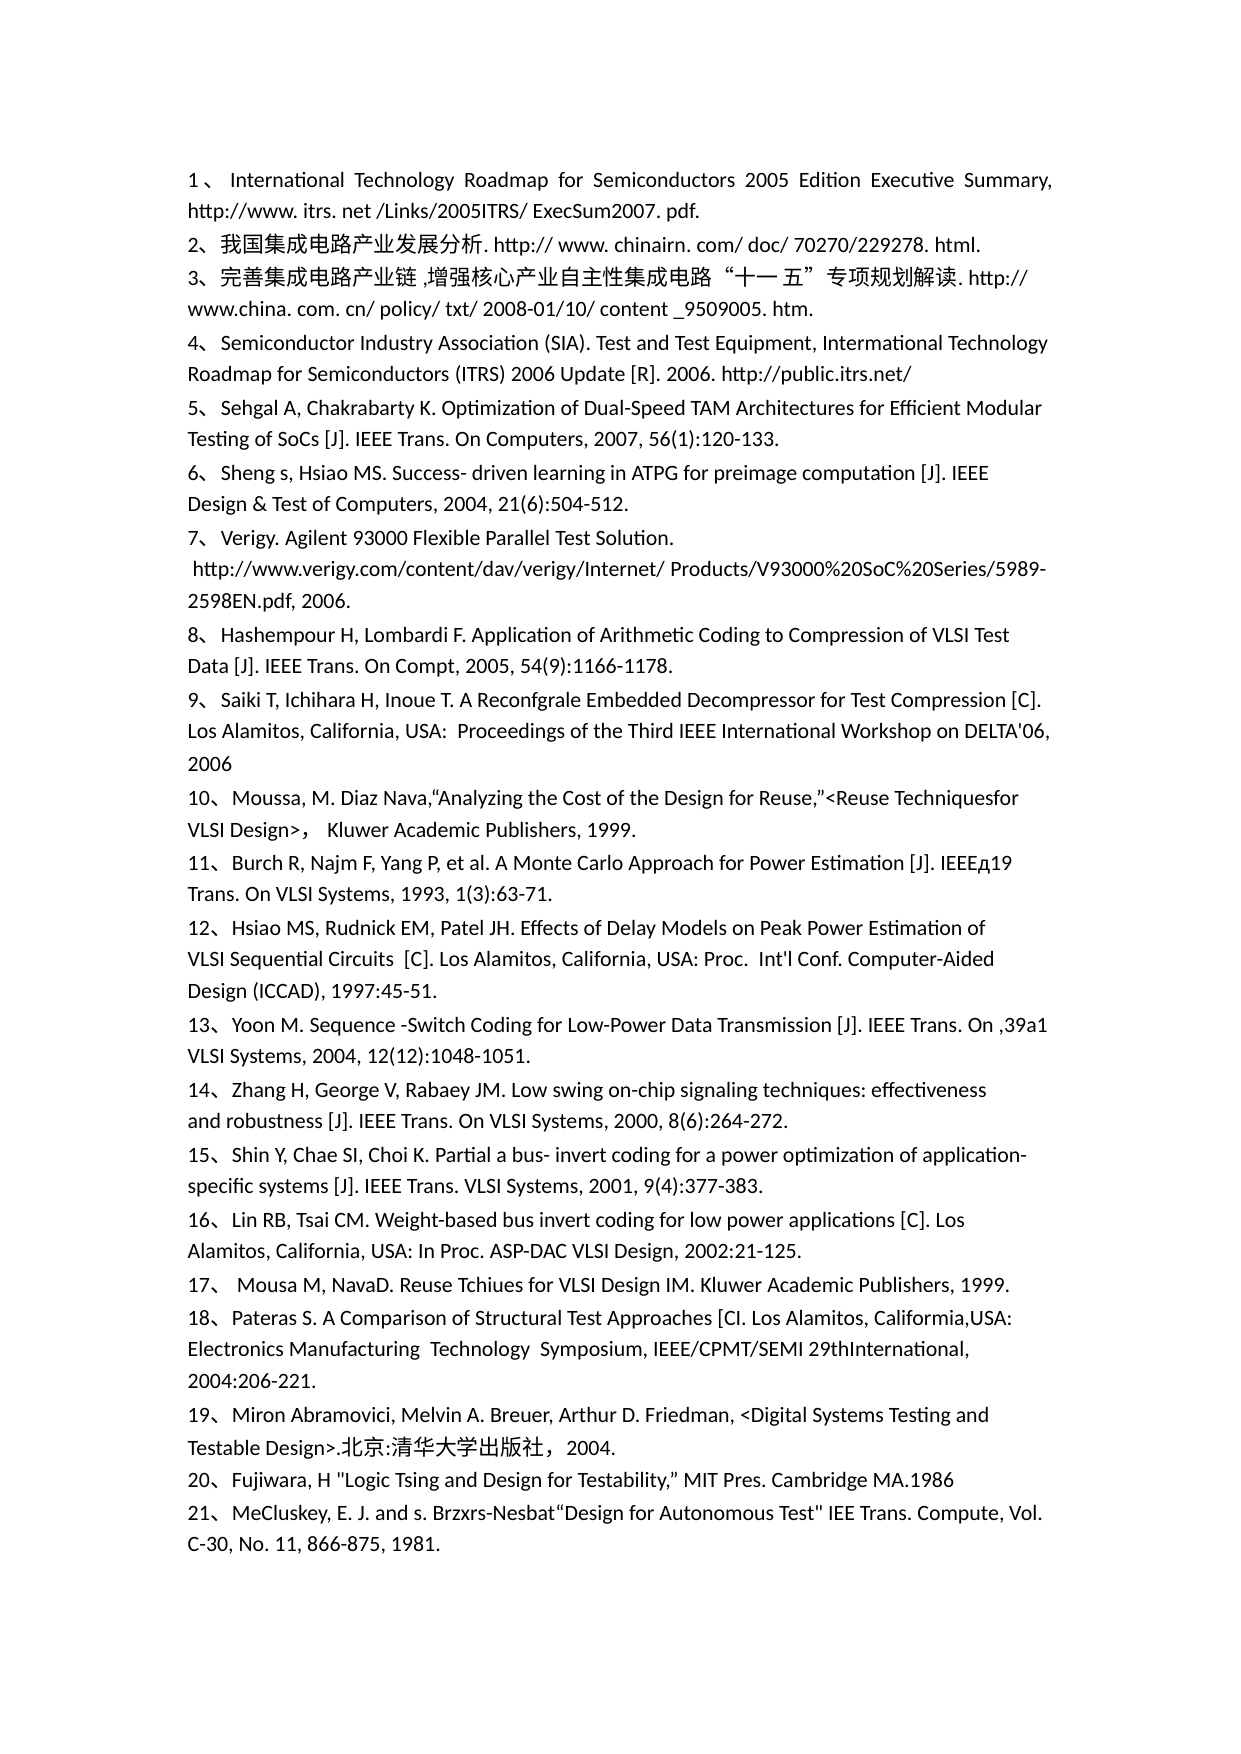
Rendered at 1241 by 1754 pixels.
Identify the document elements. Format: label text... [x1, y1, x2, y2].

list 11、Burch R, Najm F, Yang P, et al. A Monte Carlo Approach for Power Estimation [J]. IEEEд19 Trans. On VLSI Systems, 1993, 1(3):63-71. [187, 844, 1053, 909]
list http://www.verigy.com/content/dav/verigy/Internet/ Products/V93000%20SoC%20Series/5989-2598EN.pdf, 2006. [187, 552, 1053, 617]
list Verigy. Agilent 93000 Flexible Parallel Test Solution. [187, 519, 1053, 552]
list Miron Abramovici, Melvin A. Breuer, Arthur D. Friedman, <Digital Systems Testing and Testable Design>.北京:清华大学出版社，2004. [187, 1397, 1053, 1462]
list Mousa M, NavaD. Reuse Tchiues for VLSI Design IM. Kluwer Academic Publishers, 1999. [187, 1267, 1053, 1299]
list Alamitos, California, USA: In Proc. ASP-DAC VLSI Design, 2002:21-125. [187, 1234, 1053, 1267]
text 3、完善集成电路产业链 ,增强核心产业自主性集成电路“十一 五”专项规划解读. http:// www.china. com. cn/ policy/ txt/ 2008-01/10/ content _9509005. htm. [187, 259, 1053, 324]
text Design & Test of Computers, 2004, 21(6):504-512. [187, 487, 1053, 519]
list 12、Hsiao MS, Rudnick EM, Patel JH. Effects of Delay Models on Peak Power Estimation of [187, 909, 1053, 942]
list Fujiwara, H "Logic Tsing and Design for Testability,” MIT Pres. Cambridge MA.1986 [187, 1462, 1053, 1494]
list 16、Lin RB, Tsai CM. Weight-based bus invert coding for low power applications [C]. Los [187, 1202, 1053, 1234]
text 1、International Technology Roadmap for Semiconductors 2005 Edition Executive Summary, http://www. itrs. net /Links/2005ITRS/ ExecSum2007. pdf. [187, 162, 1053, 227]
text 4、Semiconductor Industry Association (SIA). Test and Test Equipment, Intermational Technology Roadmap for Semiconductors (ITRS) 2006 Update [R]. 2006. http://public.itrs.net/ [187, 324, 1053, 389]
list Pateras S. A Comparison of Structural Test Approaches [CI. Los Alamitos, Califormia,USA: Electronics Manufacturing Technology Symposium, IEEE/CPMT/SEMI 29thInternational, 2004:206-221. [187, 1299, 1053, 1397]
text 2、我国集成电路产业发展分析. http:// www. chinairn. com/ doc/ 70270/229278. html. [187, 227, 1053, 259]
list 14、Zhang H, George V, Rabaey JM. Low swing on-chip signaling techniques: effectiveness [187, 1072, 1053, 1104]
list 9、Saiki T, Ichihara H, Inoue T. A Reconfgrale Embedded Decompressor for Test Compression [C]. Los Alamitos, California, USA: Proceedings of the Third IEEE International Workshop on DELTA'06, 2006 [187, 682, 1053, 779]
list 10、Moussa, M. Diaz Nava,“Analyzing the Cost of the Design for Reuse,”<Reuse Techniquesfor VLSI Design>， Kluwer Academic Publishers, 1999. [187, 779, 1053, 844]
list VLSI Sequential Circuits [C]. Los Alamitos, California, USA: Proc. Int'l Conf. Computer-Aided Design (ICCAD), 1997:45-51. [187, 942, 1053, 1007]
list 8、Hashempour H, Lombardi F. Application of Arithmetic Coding to Compression of VLSI Test Data [J]. IEEE Trans. On Compt, 2005, 54(9):1166-1178. [187, 617, 1053, 682]
list MeCluskey, E. J. and s. Brzxrs-Nesbat“Design for Autonomous Test" IEE Trans. Compute, Vol. C-30, No. 11, 866-875, 1981. [187, 1494, 1053, 1559]
list and robustness [J]. IEEE Trans. On VLSI Systems, 2000, 8(6):264-272. [187, 1104, 1053, 1137]
text 6、Sheng s, Hsiao MS. Success- driven learning in ATPG for preimage computation [J]. IEEE [187, 454, 1053, 487]
text 5、Sehgal A, Chakrabarty K. Optimization of Dual-Speed TAM Architectures for Efficient Modular Testing of SoCs [J]. IEEE Trans. On Computers, 2007, 56(1):120-133. [187, 389, 1053, 454]
list 13、Yoon M. Sequence -Switch Coding for Low-Power Data Transmission [J]. IEEE Trans. On ,39a1 VLSI Systems, 2004, 12(12):1048-1051. [187, 1007, 1053, 1072]
list 15、Shin Y, Chae SI, Choi K. Partial a bus- invert coding for a power optimization of application-specific systems [J]. IEEE Trans. VLSI Systems, 2001, 9(4):377-383. [187, 1137, 1053, 1202]
